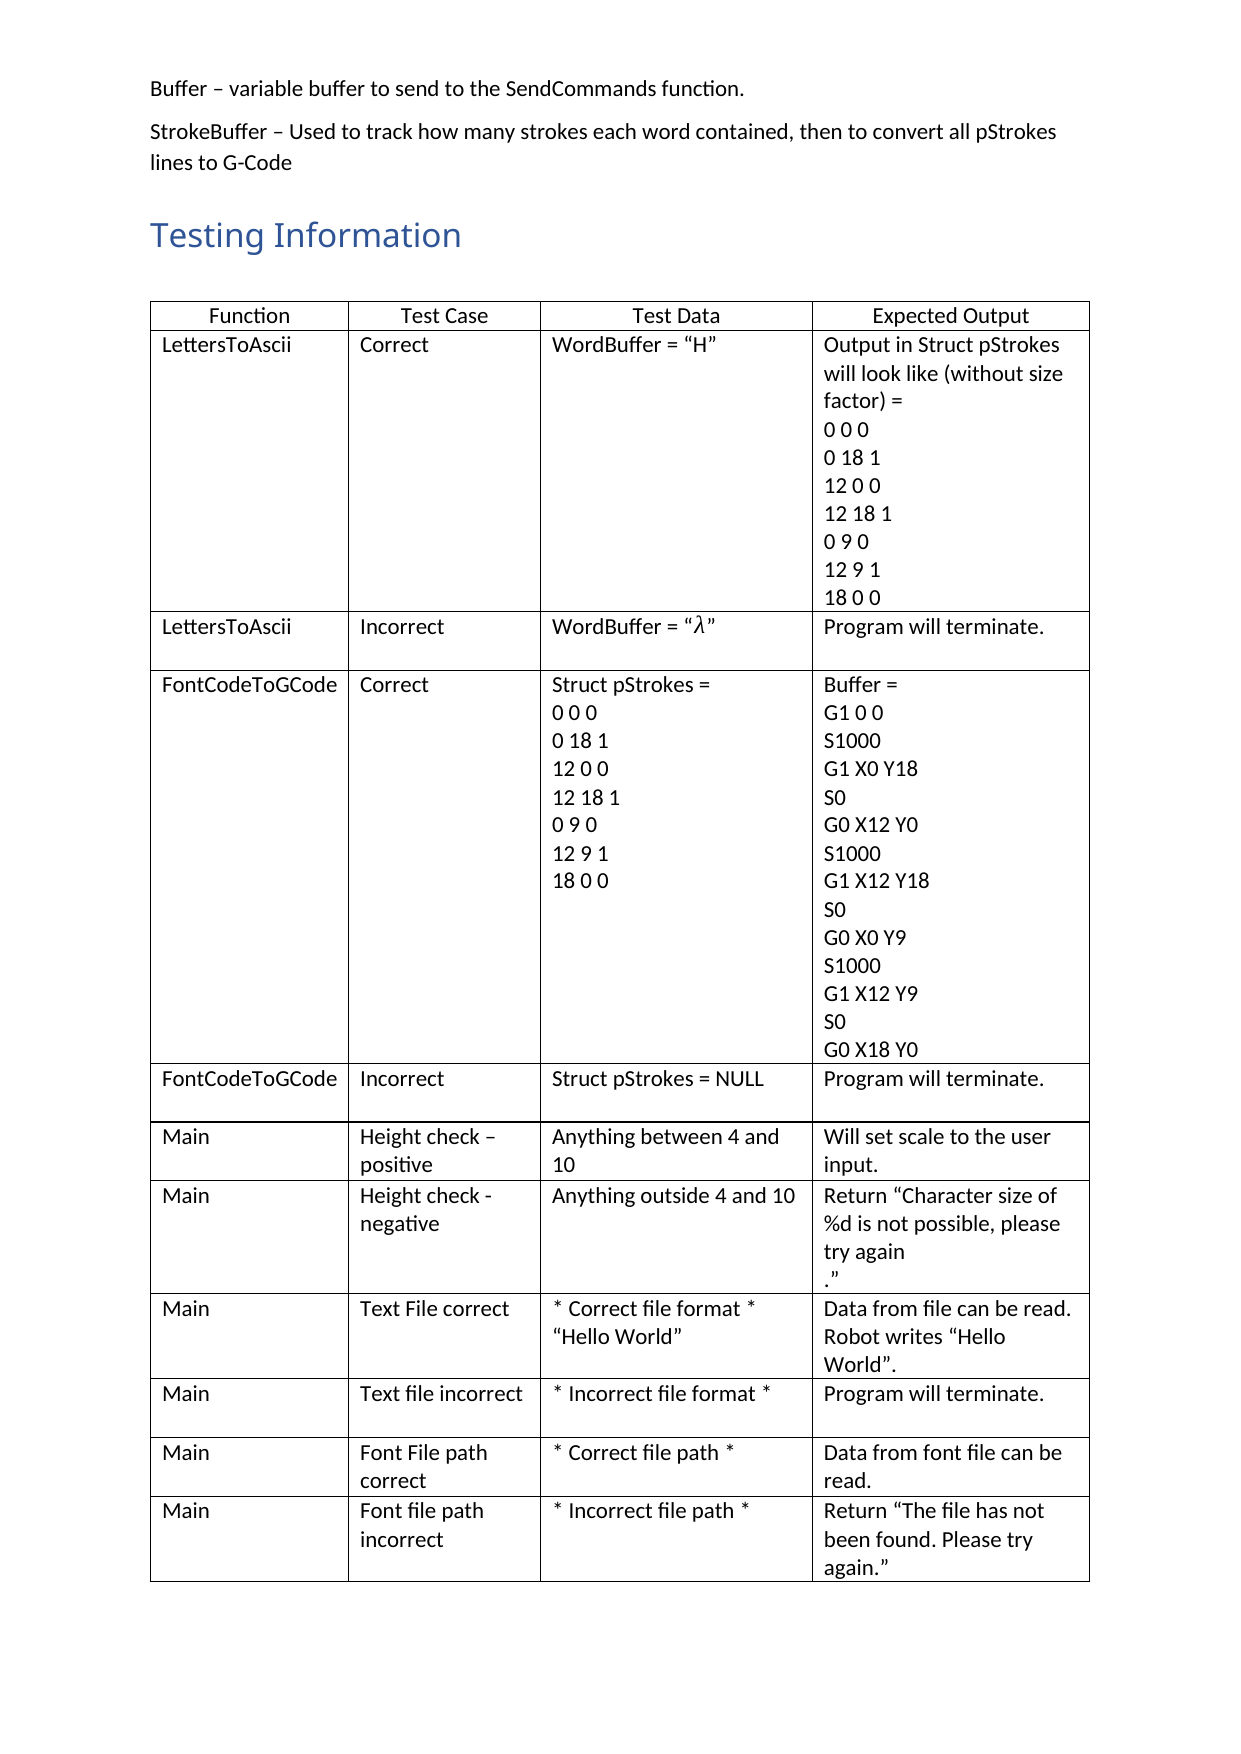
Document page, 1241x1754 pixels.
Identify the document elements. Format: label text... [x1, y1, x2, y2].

table_cell * Incorrect file path * [541, 1497, 812, 1581]
table_cell Return “The file has not been found. Please try again.” [813, 1497, 1089, 1581]
table_cell Text file incorrect [349, 1379, 540, 1437]
table_cell Struct pStrokes = 0 0 0 0 18 1 12 0 0 12 18 1 0 9 0 12 9 1 18 0 0 [541, 671, 812, 1063]
table_header Function [151, 302, 348, 329]
table_cell Main [151, 1497, 348, 1581]
table_cell FontCodeToGCode [151, 671, 348, 1063]
table_cell Main [151, 1379, 348, 1437]
table_cell Font File path correct [349, 1438, 540, 1496]
table_cell * Correct file path * [541, 1438, 812, 1496]
text StrokeBuffer – Used to track how many strokes each word contained, then to convert all pStrokes lines to G-Code [150, 117, 1090, 176]
table_cell Incorrect [349, 612, 540, 669]
table_cell LettersToAscii [151, 331, 348, 611]
table_cell Return “Character size of %d is not possible, please try again .” [813, 1181, 1089, 1293]
table_cell Main [151, 1438, 348, 1496]
table_cell Main [151, 1123, 348, 1180]
table_cell WordBuffer = “H” [541, 331, 812, 611]
table_cell Buffer = G1 0 0 S1000 G1 X0 Y18 S0 G0 X12 Y0 S1000 G1 X12 Y18 S0 G0 X0 Y9 S1000 G1 X12 Y9 S0 G0 X18 Y0 [813, 671, 1089, 1063]
table_cell Height check – positive [349, 1123, 540, 1180]
table_cell * Correct file format * “Hello World” [541, 1294, 812, 1378]
table_cell Data from file can be read. Robot writes “Hello World”. [813, 1294, 1089, 1378]
table_cell Text File correct [349, 1294, 540, 1378]
table_cell WordBuffer = “” [541, 612, 812, 669]
table_cell Program will terminate. [813, 1379, 1089, 1437]
table_cell Correct [349, 671, 540, 1063]
table_cell LettersToAscii [151, 612, 348, 669]
table_cell Anything outside 4 and 10 [541, 1181, 812, 1293]
table_cell Struct pStrokes = NULL [541, 1064, 812, 1121]
table_cell Output in Struct pStrokes will look like (without size factor) = 0 0 0 0 18 1 12 0 0 12 18 1 0 9 0 12 9 1 18 0 0 [813, 331, 1089, 611]
text Buffer – variable buffer to send to the SendCommands function. [150, 74, 1090, 102]
table_cell Correct [349, 331, 540, 611]
table_cell Anything between 4 and 10 [541, 1123, 812, 1180]
table_cell Incorrect [349, 1064, 540, 1121]
table_cell Main [151, 1181, 348, 1293]
table_cell Font file path incorrect [349, 1497, 540, 1581]
table_cell Will set scale to the user input. [813, 1123, 1089, 1180]
table_cell Data from font file can be read. [813, 1438, 1089, 1496]
table_cell Program will terminate. [813, 612, 1089, 669]
table_header Test Case [349, 302, 540, 329]
table_cell Main [151, 1294, 348, 1378]
table_cell FontCodeToGCode [151, 1064, 348, 1121]
table_header Test Data [541, 302, 812, 329]
subtitle Testing Information [150, 212, 1090, 257]
table_cell Program will terminate. [813, 1064, 1089, 1121]
table_cell * Incorrect file format * [541, 1379, 812, 1437]
table_cell Height check - negative [349, 1181, 540, 1293]
table_header Expected Output [813, 302, 1089, 329]
